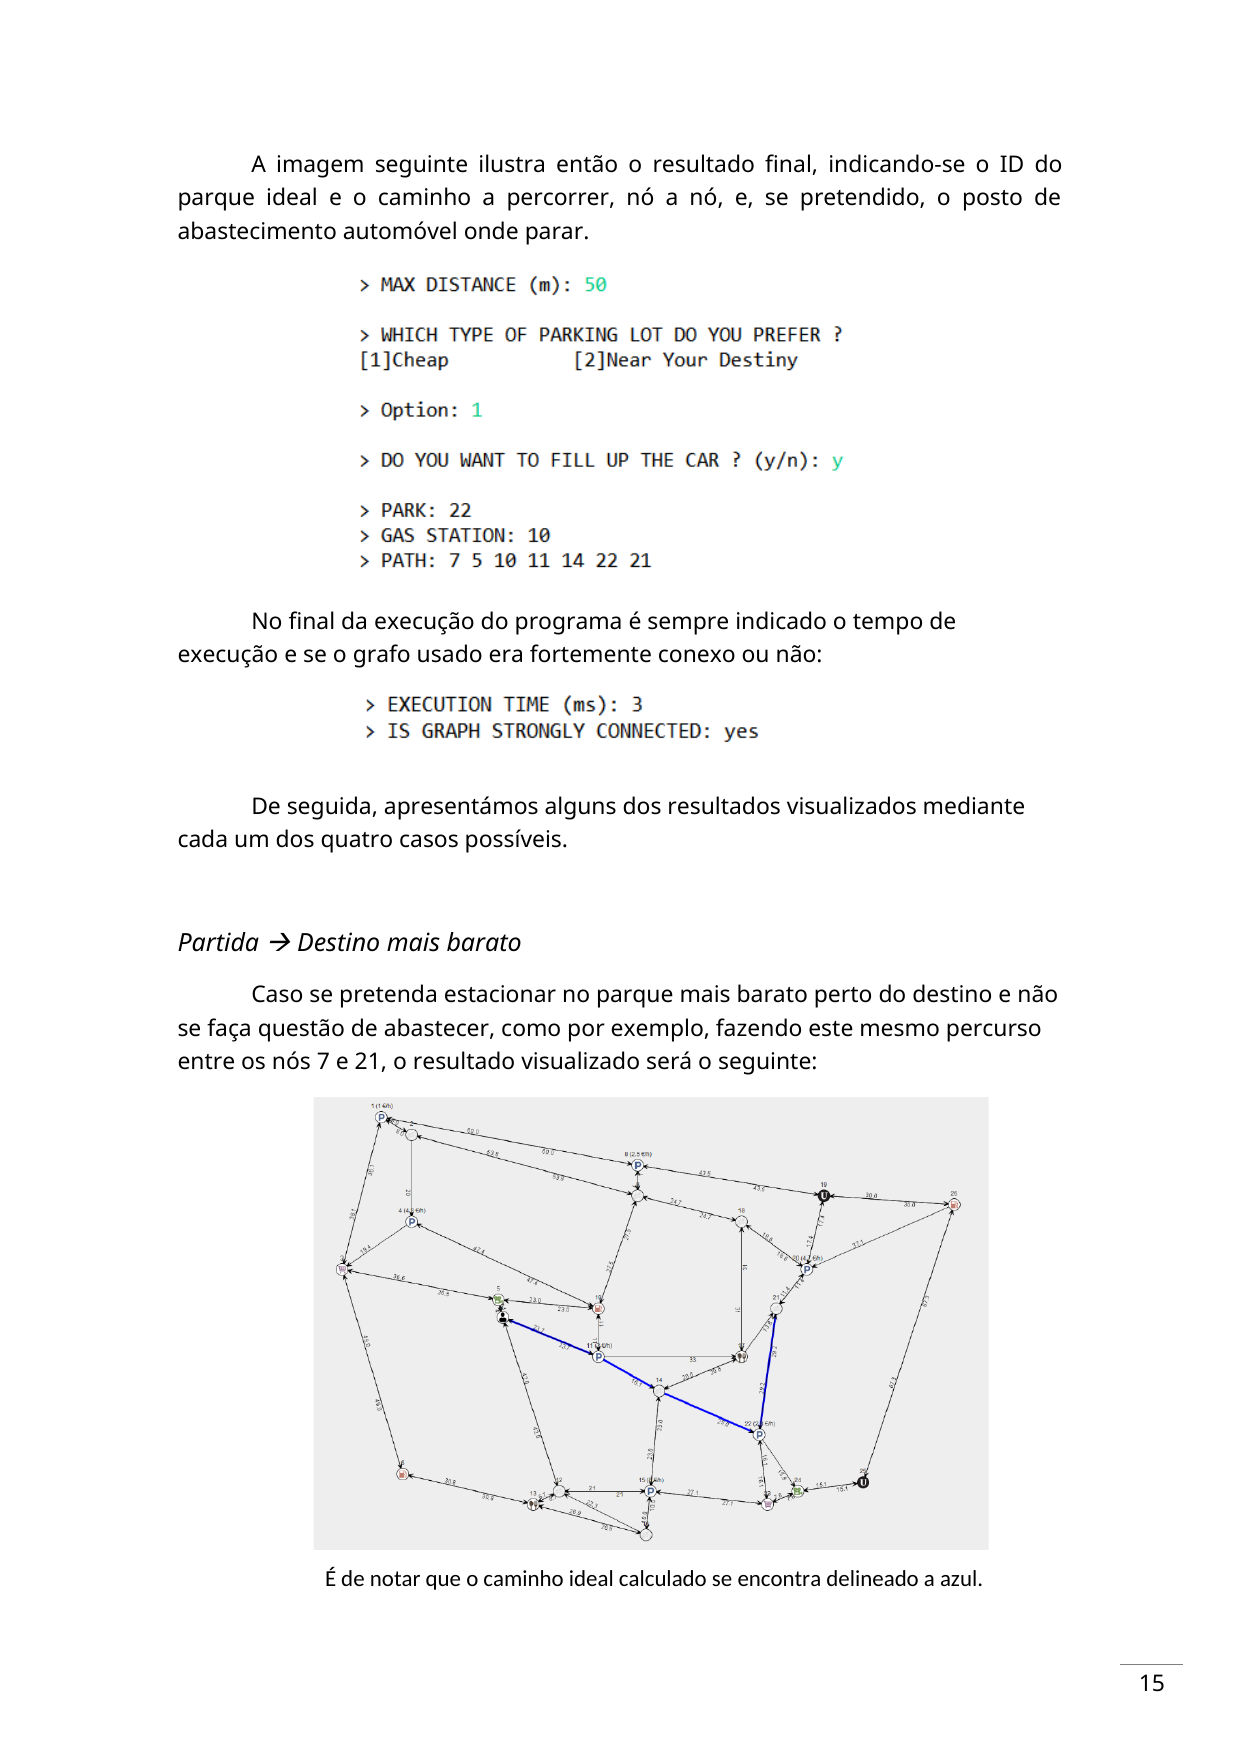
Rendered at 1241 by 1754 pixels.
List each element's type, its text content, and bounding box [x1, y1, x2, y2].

text Partida Destino mais barato [177, 924, 1063, 958]
text Caso se pretenda estacionar no parque mais barato perto do destino e não se faça questão de abastecer, como por exemplo, fazendo este mesmo percurso entre os nós 7 e 21, o resultado visualizado será o seguinte: [177, 978, 1063, 1076]
picture [366, 690, 784, 750]
picture [313, 1097, 989, 1550]
picture [360, 265, 881, 586]
text No final da execução do programa é sempre indicado o tempo de execução e se o grafo usado era fortemente conexo ou não: [177, 605, 1063, 670]
text De seguida, apresentámos alguns dos resultados visualizados mediante cada um dos quatro casos possíveis. [177, 790, 1063, 855]
text É de notar que o caminho ideal calculado se encontra delineado a azul. [251, 1564, 1063, 1592]
text A imagem seguinte ilustra então o resultado final, indicando-se o ID do parque ideal e o caminho a percorrer, nó a nó, e, se pretendido, o posto de abastecimento automóvel onde parar. [177, 148, 1063, 246]
